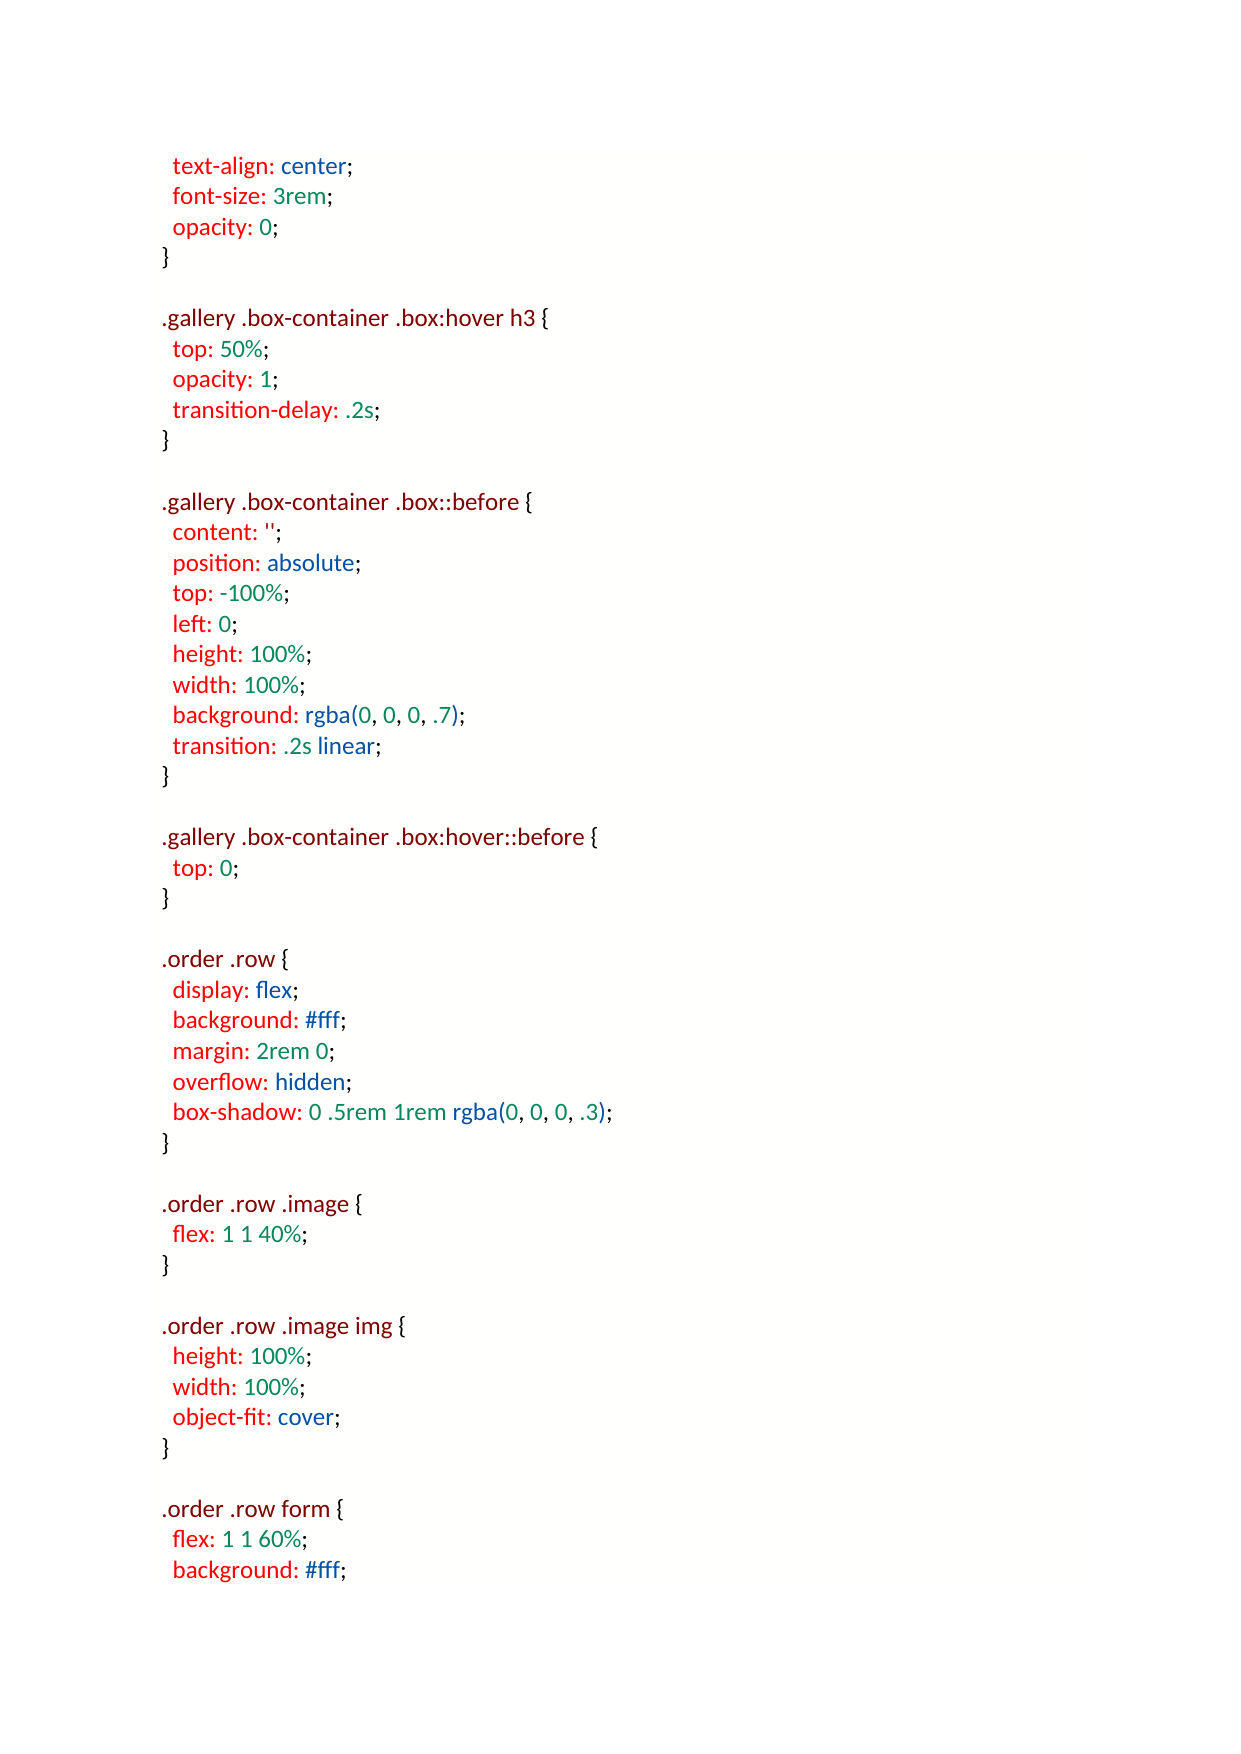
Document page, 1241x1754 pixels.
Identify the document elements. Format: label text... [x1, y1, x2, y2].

text font-size: 3rem; [150, 181, 1090, 211]
text background: #fff; [150, 1554, 1090, 1584]
text background: rgba(0, 0, 0, .7); [150, 699, 1090, 730]
text top: 50%; [150, 333, 1090, 364]
text top: -100%; [150, 577, 1090, 608]
text width: 100%; [150, 1371, 1090, 1401]
text .order .row { [150, 943, 1090, 974]
text overflow: hidden; [150, 1066, 1090, 1096]
text transition: .2s linear; [150, 730, 1090, 760]
text .gallery .box-container .box:hover::before { [150, 821, 1090, 852]
text height: 100%; [150, 1340, 1090, 1371]
text .order .row form { [150, 1493, 1090, 1523]
text background: #fff; [150, 1004, 1090, 1035]
text } [150, 1432, 1090, 1462]
text content: ''; [150, 516, 1090, 547]
text .gallery .box-container .box::before { [150, 486, 1090, 516]
text opacity: 1; [150, 364, 1090, 394]
text left: 0; [150, 608, 1090, 638]
text .order .row .image img { [150, 1310, 1090, 1340]
text box-shadow: 0 .5rem 1rem rgba(0, 0, 0, .3); [150, 1096, 1090, 1127]
text display: flex; [150, 974, 1090, 1004]
text } [150, 760, 1090, 791]
text flex: 1 1 40%; [150, 1218, 1090, 1249]
text } [150, 882, 1090, 913]
text opacity: 0; [150, 211, 1090, 242]
text transition-delay: .2s; [150, 394, 1090, 425]
text .gallery .box-container .box:hover h3 { [150, 303, 1090, 333]
text flex: 1 1 60%; [150, 1523, 1090, 1554]
text .order .row .image { [150, 1188, 1090, 1218]
text text-align: center; [150, 150, 1090, 181]
text } [150, 1127, 1090, 1157]
text width: 100%; [150, 669, 1090, 699]
text } [150, 242, 1090, 272]
text margin: 2rem 0; [150, 1035, 1090, 1066]
text object-fit: cover; [150, 1401, 1090, 1432]
text } [150, 425, 1090, 455]
text height: 100%; [150, 638, 1090, 669]
text top: 0; [150, 852, 1090, 882]
text } [150, 1249, 1090, 1279]
text position: absolute; [150, 547, 1090, 577]
